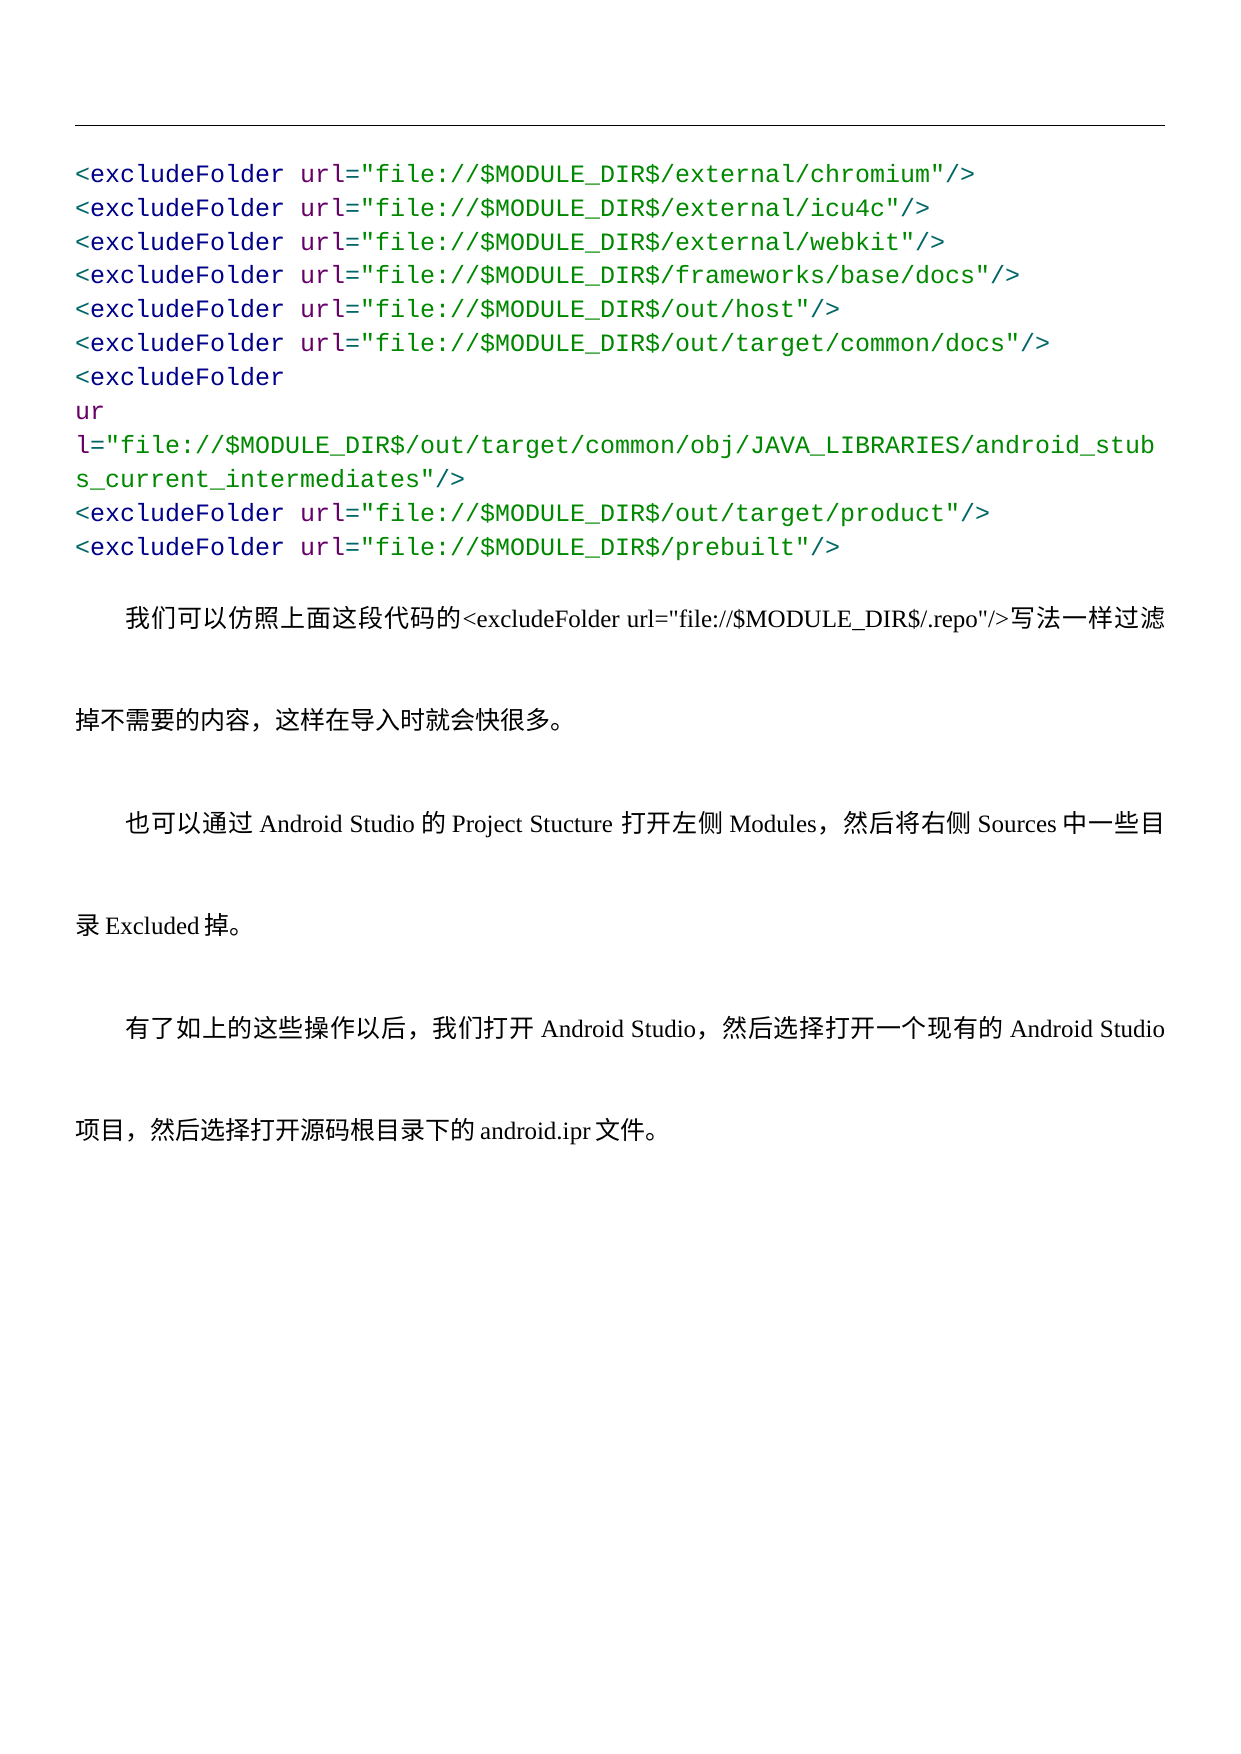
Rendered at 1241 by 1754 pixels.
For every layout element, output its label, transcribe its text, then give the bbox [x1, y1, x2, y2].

text 我们可以仿照上面这段代码的<excludeFolder url="file://$MODULE_DIR$/.repo"/>写法一样过滤掉不需要的内容，这样在导入时就会快很多。 [75, 583, 1165, 753]
text 有了如上的这些操作以后，我们打开Android Studio，然后选择打开一个现有的Android Studio项目，然后选择打开源码根目录下的android.ipr文件。 [75, 993, 1165, 1162]
text <excludeFolder url="file://$MODULE_DIR$/out/target/product"/> [75, 498, 1165, 532]
text <excludeFolder url="file://$MODULE_DIR$/prebuilt"/> [75, 532, 1165, 566]
text 也可以通过Android Studio的Project Stucture 打开左侧Modules，然后将右侧Sources中一些目录Excluded掉。 [75, 788, 1165, 957]
text <excludeFolder url="file://$MODULE_DIR$/frameworks/base/docs"/> [75, 260, 1165, 294]
text <excludeFolder url="file://$MODULE_DIR$/external/chromium"/> [75, 158, 1165, 192]
text <excludeFolder url="file://$MODULE_DIR$/out/target/common/obj/JAVA_LIBRARIES/android_stubs_current_intermediates"/> [75, 362, 1165, 498]
text <excludeFolder url="file://$MODULE_DIR$/external/icu4c"/> [75, 192, 1165, 226]
text <excludeFolder url="file://$MODULE_DIR$/out/target/common/docs"/> [75, 328, 1165, 362]
text <excludeFolder url="file://$MODULE_DIR$/out/host"/> [75, 294, 1165, 328]
text <excludeFolder url="file://$MODULE_DIR$/external/webkit"/> [75, 226, 1165, 260]
